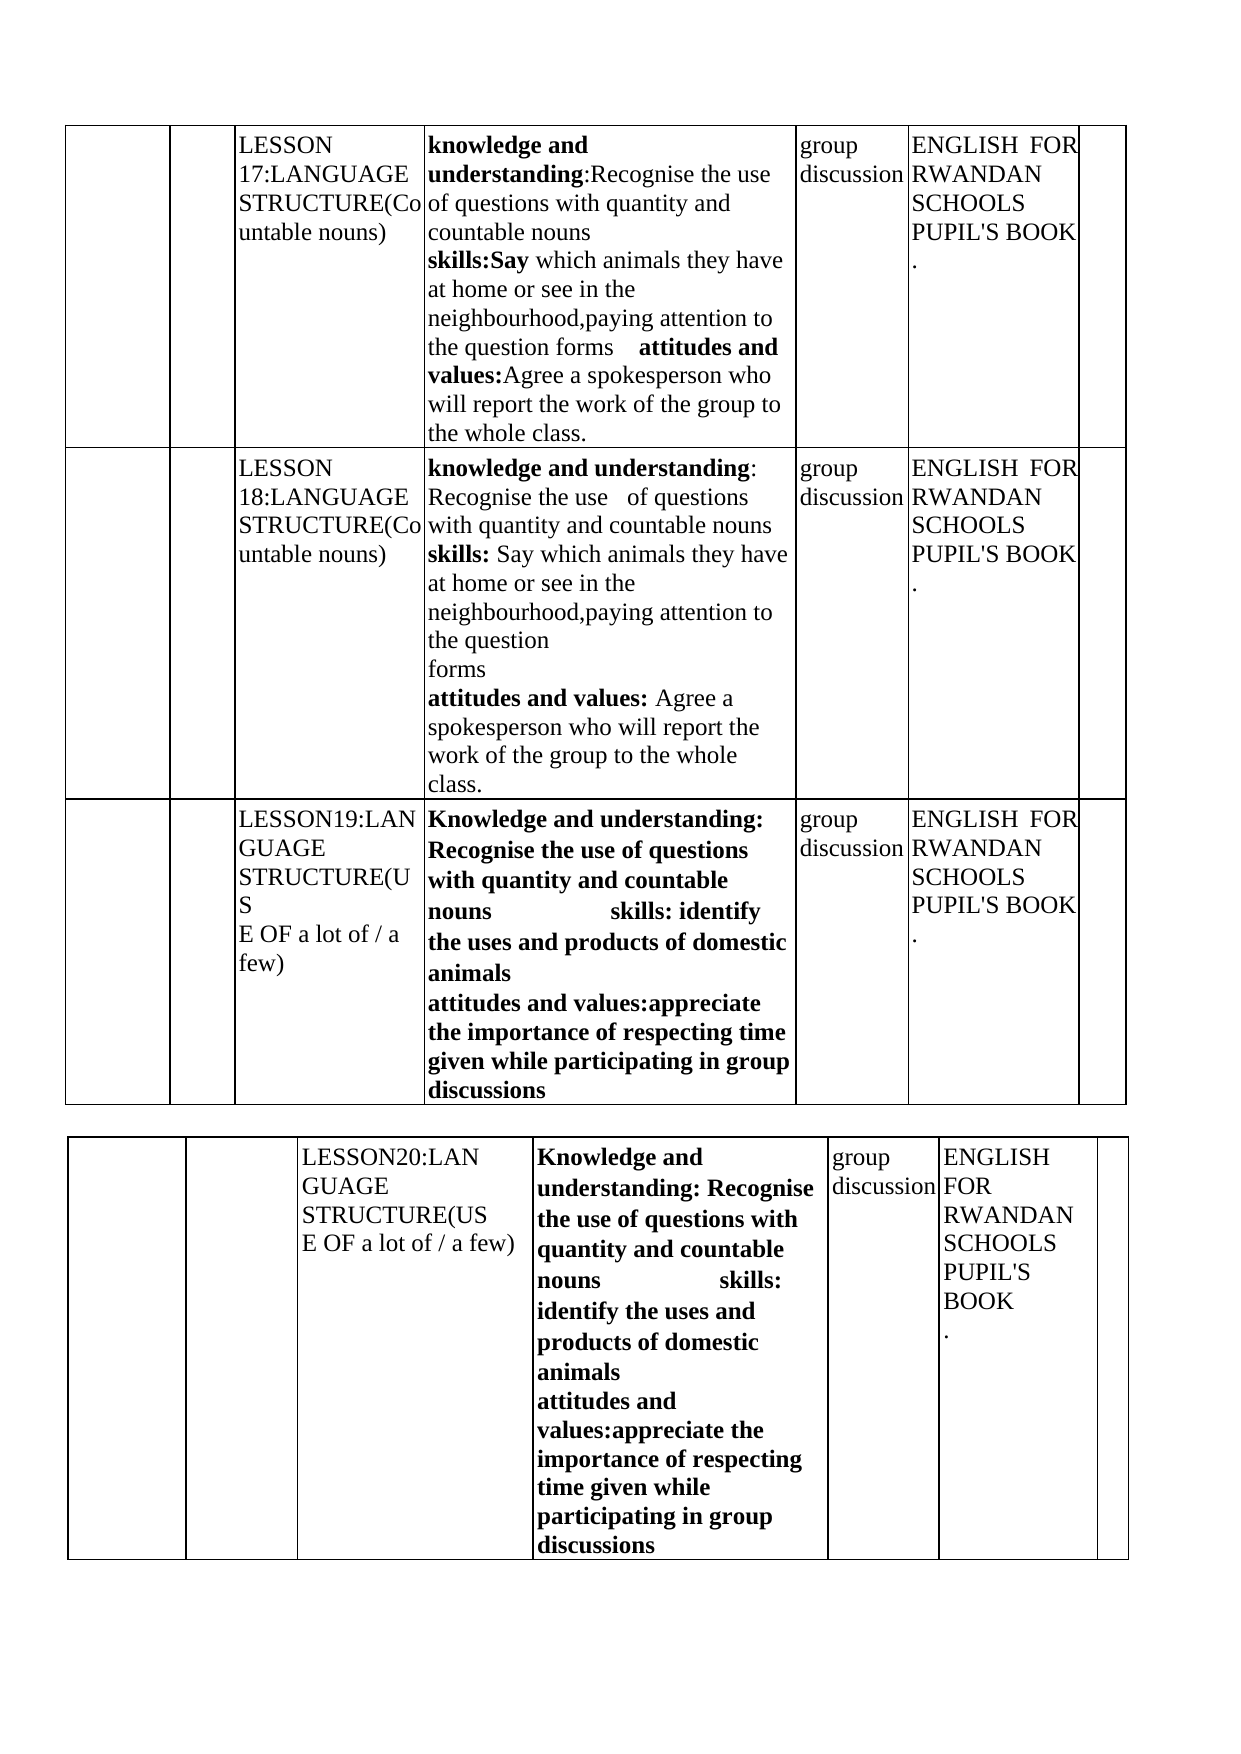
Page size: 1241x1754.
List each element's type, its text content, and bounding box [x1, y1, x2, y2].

table_cell ENGLISH FOR RWANDAN SCHOOLS PUPIL'S BOOK . [909, 800, 1078, 1103]
table_cell LESSON19:LAN GUAGE STRUCTURE(US E OF a lot of / a few) [236, 800, 424, 1103]
table_cell LESSON 18:LANGUAGE STRUCTURE(Co untable nouns) [236, 448, 424, 798]
table_cell [66, 448, 169, 798]
table_cell [171, 800, 234, 1103]
table_header [187, 1138, 297, 1559]
table_cell [1080, 448, 1125, 798]
table_cell group discussion [797, 448, 908, 798]
table_cell ENGLISH FOR RWANDAN SCHOOLS PUPIL'S BOOK . [909, 448, 1078, 798]
table_header LESSON20:LAN GUAGE STRUCTURE(US E OF a lot of / a few) [298, 1138, 532, 1559]
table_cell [909, 126, 1078, 447]
table_cell [66, 126, 169, 447]
table_cell LESSON 17:LANGUAGE STRUCTURE(Co untable nouns) [236, 126, 424, 447]
table_cell [66, 800, 169, 1103]
table_cell [171, 448, 234, 798]
table_header Knowledge and understanding: Recognise the use of questions with quantity and countable nouns skills: identify the uses and products of domestic animals attitudes and values:appreciate the importance of respecting time given while participating in group discussions [534, 1138, 827, 1559]
table_header ENGLISH FOR RWANDAN SCHOOLS PUPIL'S BOOK . [940, 1138, 1097, 1559]
table_cell [171, 126, 234, 447]
table_cell [1080, 126, 1125, 447]
table_cell [1080, 800, 1125, 1103]
table_header [69, 1138, 185, 1559]
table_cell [425, 126, 795, 447]
table_cell group discussion [797, 126, 908, 447]
table_cell Knowledge and understanding: Recognise the use of questions with quantity and countable nouns skills: identify the uses and products of domestic animals attitudes and values:appreciate the importance of respecting time given while participating in group discussions [425, 800, 795, 1103]
table_header [1098, 1138, 1128, 1559]
table_header group discussion [829, 1138, 938, 1559]
table_cell group discussion [797, 800, 908, 1103]
